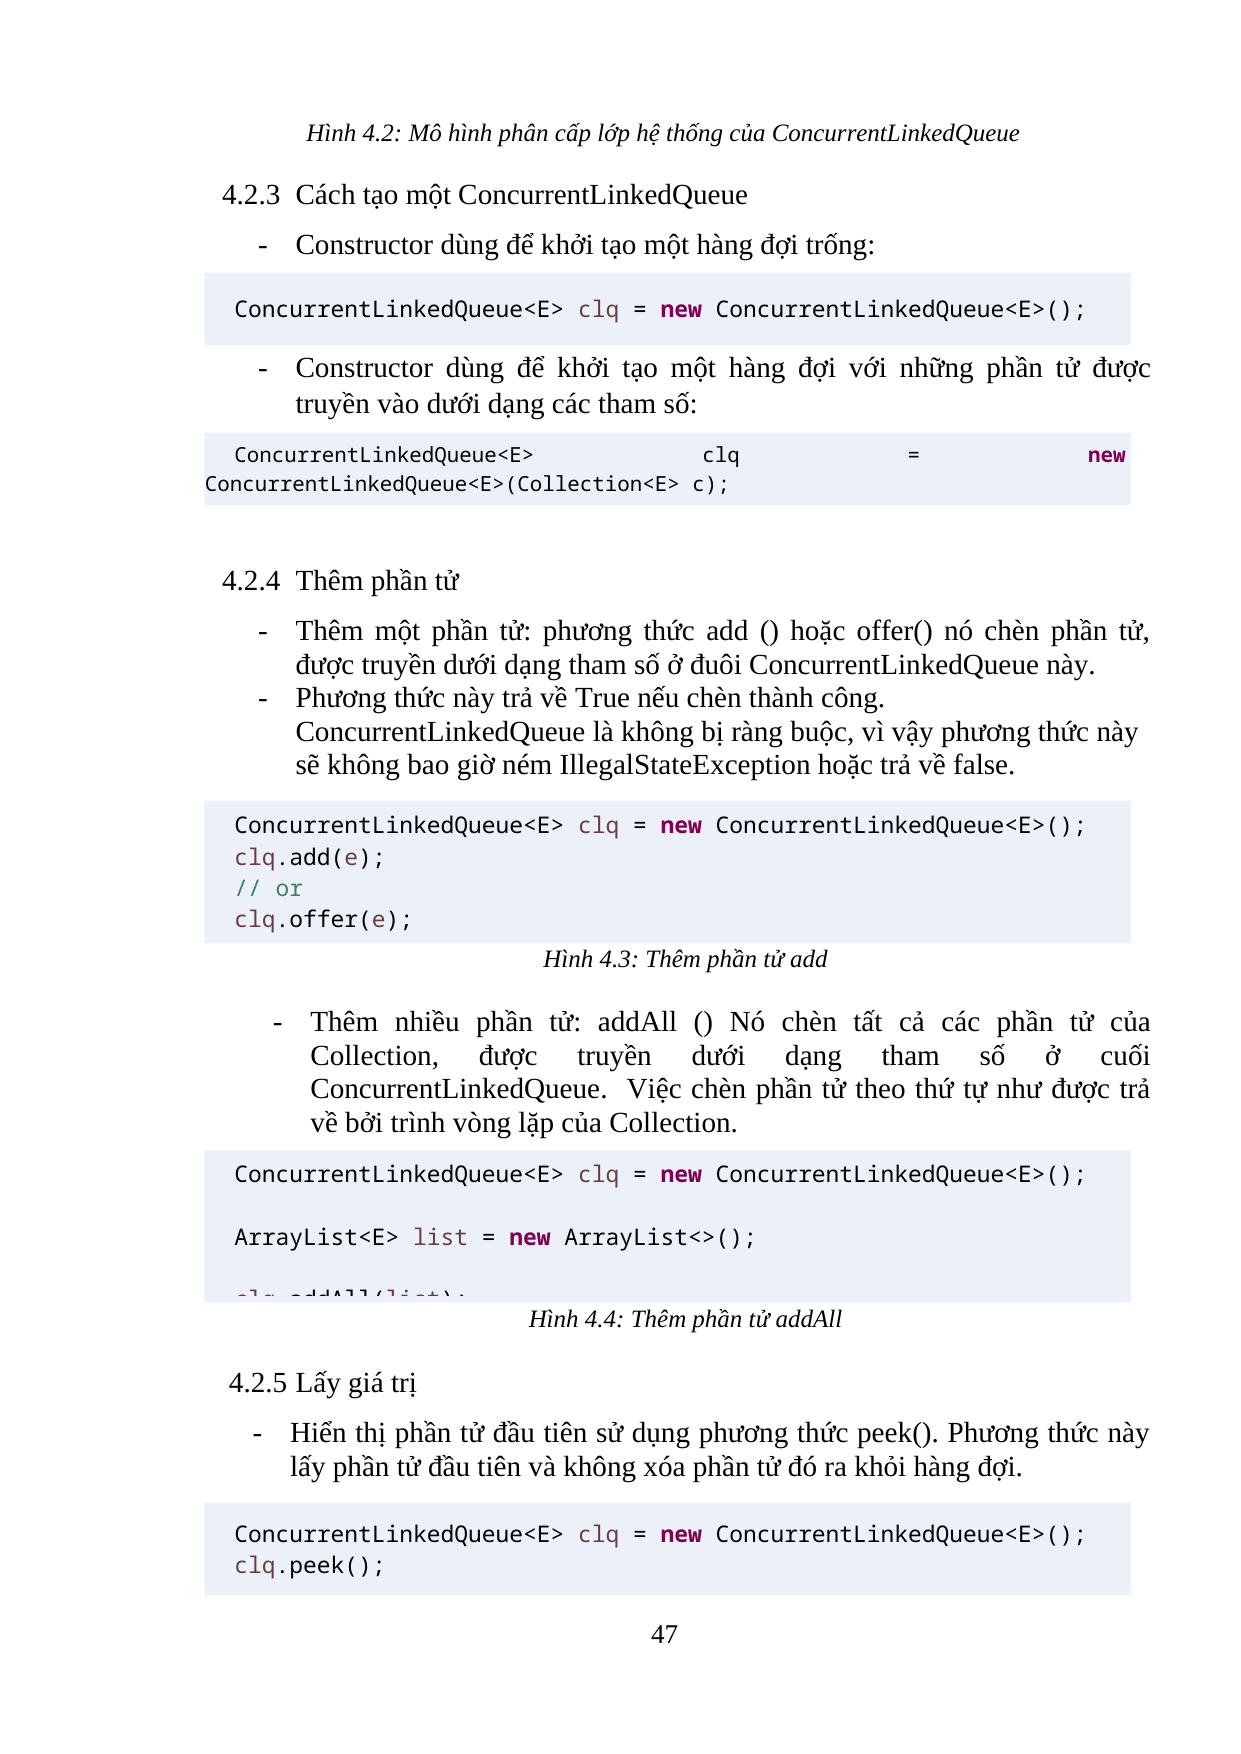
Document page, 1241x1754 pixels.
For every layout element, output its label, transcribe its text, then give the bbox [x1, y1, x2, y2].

subtitle Thêm phần tử [251, 563, 1152, 597]
list Phương thức này trả về True nếu chèn thành công. ConcurrentLinkedQueue là không bị ràng buộc, vì vậy phương thức này sẽ không bao giờ ném IllegalStateException hoặc trả về false. [258, 680, 1152, 781]
list Hình 4.4: Thêm phần tử addAll [222, 1138, 1152, 1332]
subtitle Lấy giá trị [258, 1365, 1152, 1399]
subtitle Cách tạo một ConcurrentLinkedQueue [251, 177, 1152, 210]
list Hiển thị phần tử đầu tiên sử dụng phương thức peek(). Phương thức này lấy phần tử đầu tiên và không xóa phần tử đó ra khỏi hàng đợi. [252, 1416, 1152, 1483]
list Hình 4.2: Mô hình phân cấp lớp hệ thống của ConcurrentLinkedQueue [177, 118, 1152, 147]
list Constructor dùng để khởi tạo một hàng đợi trống: [258, 227, 1152, 261]
list Thêm một phần tử: phương thức add () hoặc offer() nó chèn phần tử, được truyền dưới dạng tham số ở đuôi ConcurrentLinkedQueue này. [258, 613, 1152, 680]
list Thêm nhiều phần tử: addAll () Nó chèn tất cả các phần tử của Collection, được truyền dưới dạng tham số ở cuối ConcurrentLinkedQueue. Việc chèn phần tử theo thứ tự như được trả về bởi trình vòng lặp của Collection. [273, 1004, 1152, 1138]
list Hình 4.3: Thêm phần tử add [222, 781, 1152, 973]
list Constructor dùng để khởi tạo một hàng đợi với những phần tử được truyền vào dưới dạng các tham số: [258, 263, 1152, 420]
